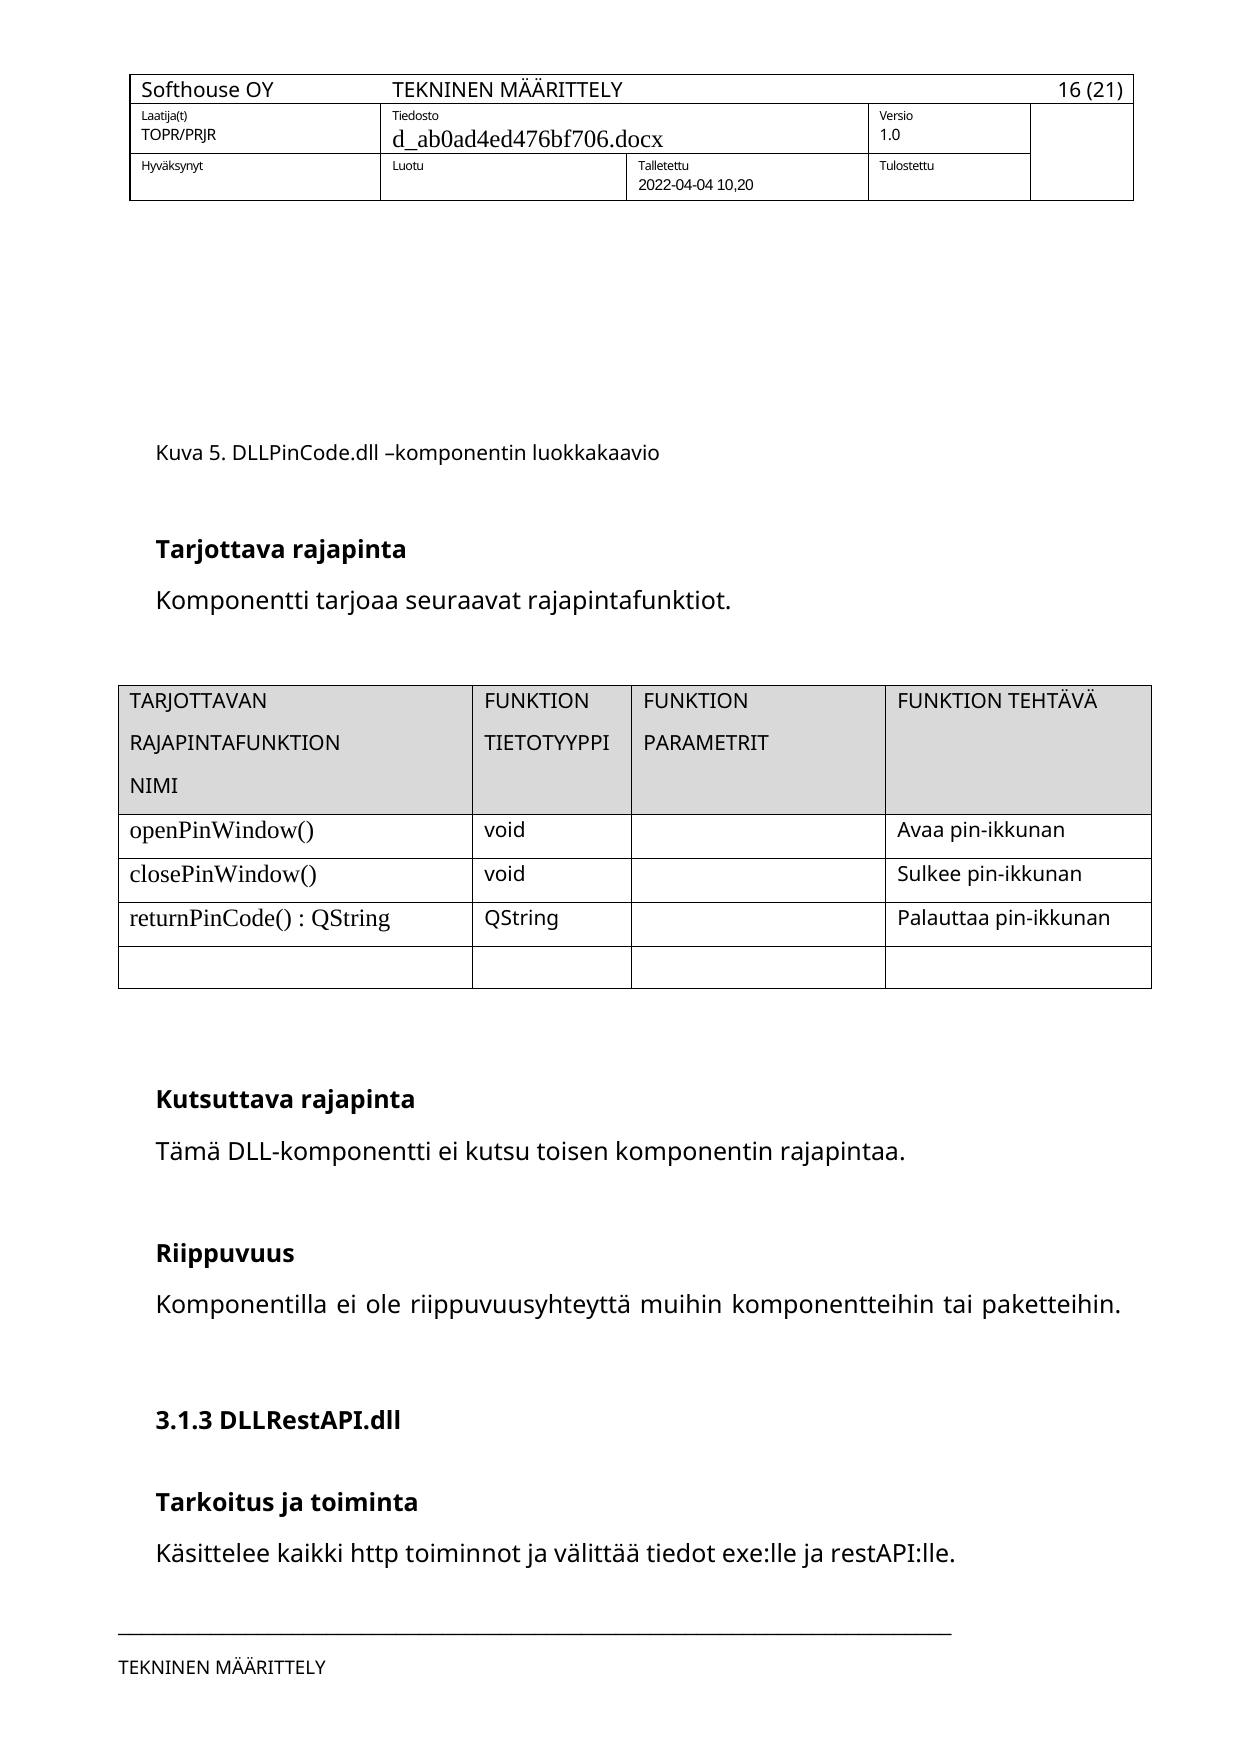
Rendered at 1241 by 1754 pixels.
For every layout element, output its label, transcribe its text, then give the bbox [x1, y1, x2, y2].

text Komponentilla ei ole riippuvuusyhteyttä muihin komponentteihin tai paketteihin. [155, 1286, 1122, 1363]
text Kutsuttava rajapinta [118, 1082, 1122, 1116]
table_cell openPinWindow() [119, 815, 472, 858]
table_cell Palauttaa pin-ikkunan [886, 903, 1151, 946]
text Tarjottava rajapinta [118, 532, 1122, 566]
text Käsittelee kaikki http toiminnot ja välittää tiedot exe:lle ja restAPI:lle. [155, 1535, 1122, 1569]
text Kuva 5. DLLPinCode.dll –komponentin luokkakaavio [118, 438, 1122, 467]
table_cell closePinWindow() [119, 859, 472, 902]
table_cell [632, 903, 885, 946]
table_cell [632, 859, 885, 902]
subtitle 3.1.3 DLLRestAPI.dll [118, 1403, 1122, 1437]
table_header FUNKTION PARAMETRIT [632, 686, 885, 814]
table_cell [473, 947, 631, 987]
table_cell [886, 947, 1151, 987]
table_cell returnPinCode() : QString [119, 903, 472, 946]
table_header TARJOTTAVAN RAJAPINTAFUNKTION NIMI [119, 686, 472, 814]
table_cell [632, 947, 885, 987]
text Tämä DLL-komponentti ei kutsu toisen komponentin rajapintaa. [118, 1133, 1122, 1167]
table_header FUNKTION TEHTÄVÄ [886, 686, 1151, 814]
text Tarkoitus ja toiminta [118, 1484, 1122, 1518]
table_cell Avaa pin-ikkunan [886, 815, 1151, 858]
table_cell void [473, 859, 631, 902]
table_cell [119, 947, 472, 987]
table_cell Sulkee pin-ikkunan [886, 859, 1151, 902]
table_cell void [473, 815, 631, 858]
table_header FUNKTION TIETOTYYPPI [473, 686, 631, 814]
text Komponentti tarjoaa seuraavat rajapintafunktiot. [118, 583, 1122, 617]
table_cell QString [473, 903, 631, 946]
text Riippuvuus [118, 1235, 1122, 1269]
table_cell [632, 815, 885, 858]
